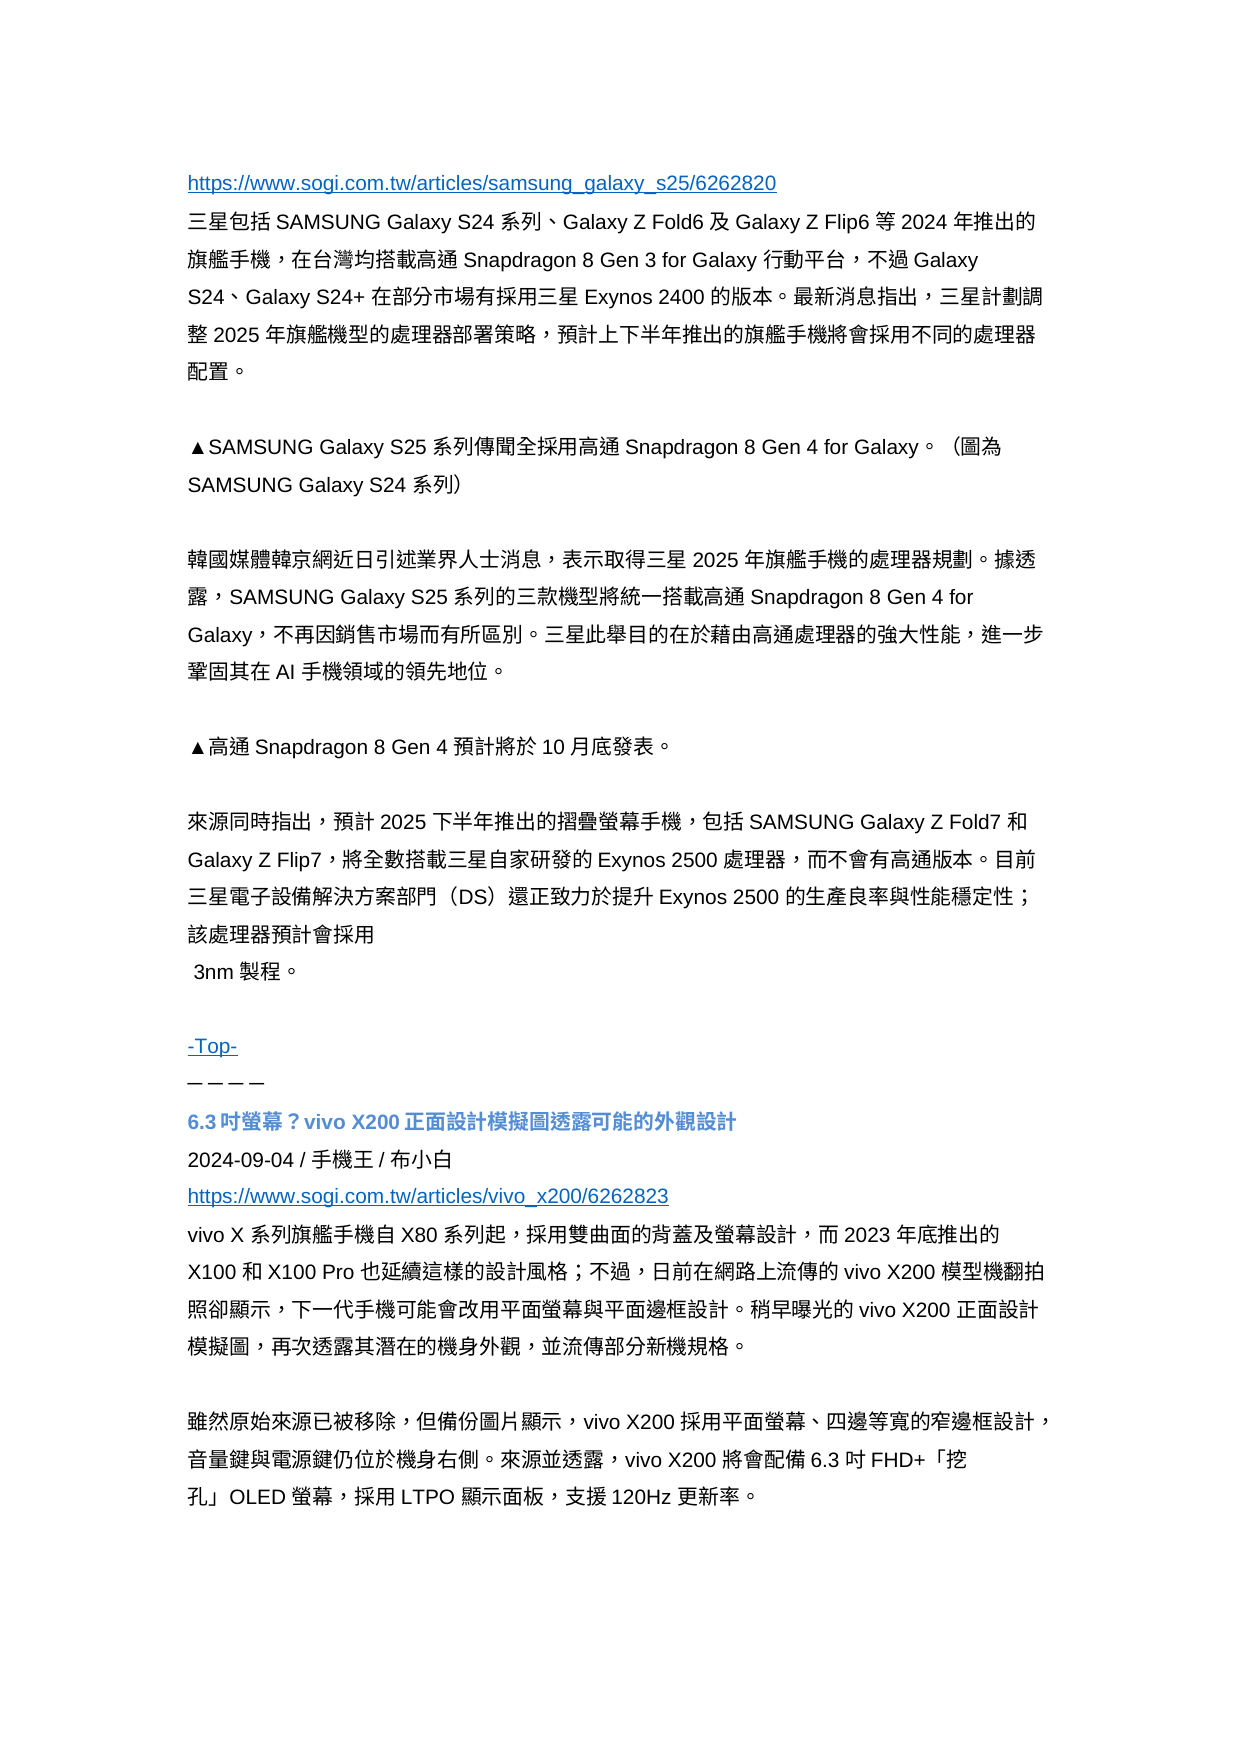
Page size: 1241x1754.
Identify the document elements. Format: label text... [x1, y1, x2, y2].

text 6.3吋螢幕？vivo X200正面設計模擬圖透露可能的外觀設計 [187, 1102, 1053, 1139]
text ─ ─ ─ ─ [187, 1064, 1053, 1102]
text ▲高通 Snapdragon 8 Gen 4 預計將於 10 月底發表。 [187, 727, 1053, 764]
text 3nm 製程。 [187, 952, 1053, 989]
text 來源同時指出，預計 2025 下半年推出的摺疊螢幕手機，包括 SAMSUNG Galaxy Z Fold7 和 Galaxy Z Flip7，將全數搭載三星自家研發的 Exynos 2500 處理器，而不會有高通版本。目前三星電子設備解決方案部門（DS）還正致力於提升 Exynos 2500 的生產良率與性能穩定性；該處理器預計會採用 [187, 802, 1053, 952]
text vivo X 系列旗艦手機自 X80 系列起，採用雙曲面的背蓋及螢幕設計，而 2023 年底推出的 X100 和 X100 Pro 也延續這樣的設計風格；不過，日前在網路上流傳的 vivo X200 模型機翻拍照卻顯示，下一代手機可能會改用平面螢幕與平面邊框設計。稍早曝光的 vivo X200 正面設計模擬圖，再次透露其潛在的機身外觀，並流傳部分新機規格。 [187, 1214, 1053, 1364]
text ▲SAMSUNG Galaxy S25 系列傳聞全採用高通 Snapdragon 8 Gen 4 for Galaxy。（圖為 SAMSUNG Galaxy S24 系列） [187, 427, 1053, 502]
text -Top- [187, 1027, 1053, 1064]
text 三星包括 SAMSUNG Galaxy S24 系列、Galaxy Z Fold6 及 Galaxy Z Flip6 等 2024 年推出的旗艦手機，在台灣均搭載高通 Snapdragon 8 Gen 3 for Galaxy 行動平台，不過 Galaxy S24、Galaxy S24+ 在部分市場有採用三星 Exynos 2400 的版本。最新消息指出，三星計劃調整 2025 年旗艦機型的處理器部署策略，預計上下半年推出的旗艦手機將會採用不同的處理器配置。 [187, 202, 1053, 389]
text 2024-09-04 / 手機王 / 布小白 [187, 1139, 1053, 1177]
text https://www.sogi.com.tw/articles/samsung_galaxy_s25/6262820 [187, 164, 1053, 202]
text 雖然原始來源已被移除，但備份圖片顯示，vivo X200 採用平面螢幕、四邊等寬的窄邊框設計，音量鍵與電源鍵仍位於機身右側。來源並透露，vivo X200 將會配備 6.3 吋 FHD+「挖孔」OLED 螢幕，採用 LTPO 顯示面板，支援 120Hz 更新率。 [187, 1402, 1053, 1514]
text 韓國媒體韓京網近日引述業界人士消息，表示取得三星 2025 年旗艦手機的處理器規劃。據透露，SAMSUNG Galaxy S25 系列的三款機型將統一搭載高通 Snapdragon 8 Gen 4 for Galaxy，不再因銷售市場而有所區別。三星此舉目的在於藉由高通處理器的強大性能，進一步鞏固其在 AI 手機領域的領先地位。 [187, 539, 1053, 689]
text https://www.sogi.com.tw/articles/vivo_x200/6262823 [187, 1177, 1053, 1214]
